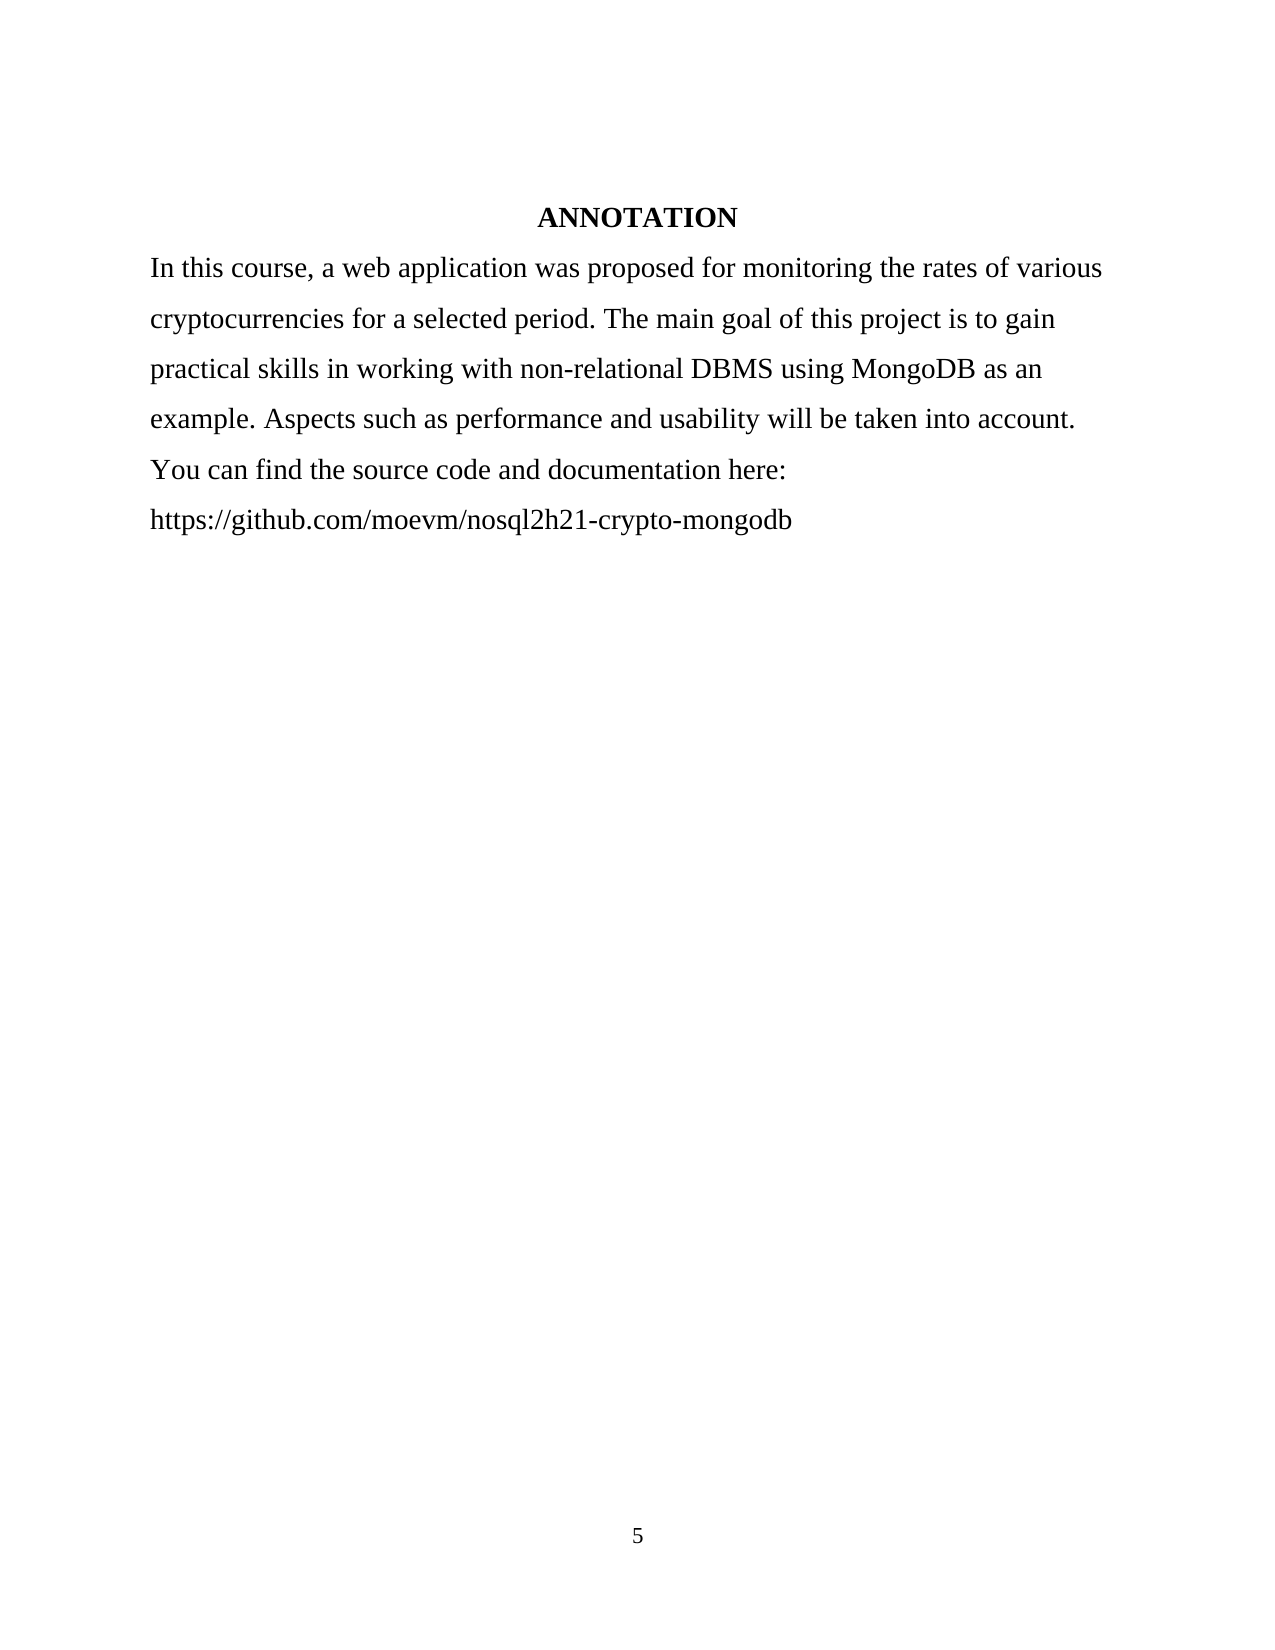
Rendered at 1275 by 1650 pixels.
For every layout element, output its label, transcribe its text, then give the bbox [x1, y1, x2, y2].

text ANNOTATION [150, 200, 1125, 234]
text In this course, a web application was proposed for monitoring the rates of various cryptocurrencies for a selected period. The main goal of this project is to gain practical skills in working with non-relational DBMS using MongoDB as an example. Aspects such as performance and usability will be taken into account. You can find the source code and documentation here: https://github.com/moevm/nosql2h21-crypto-mongodb [150, 251, 1125, 536]
